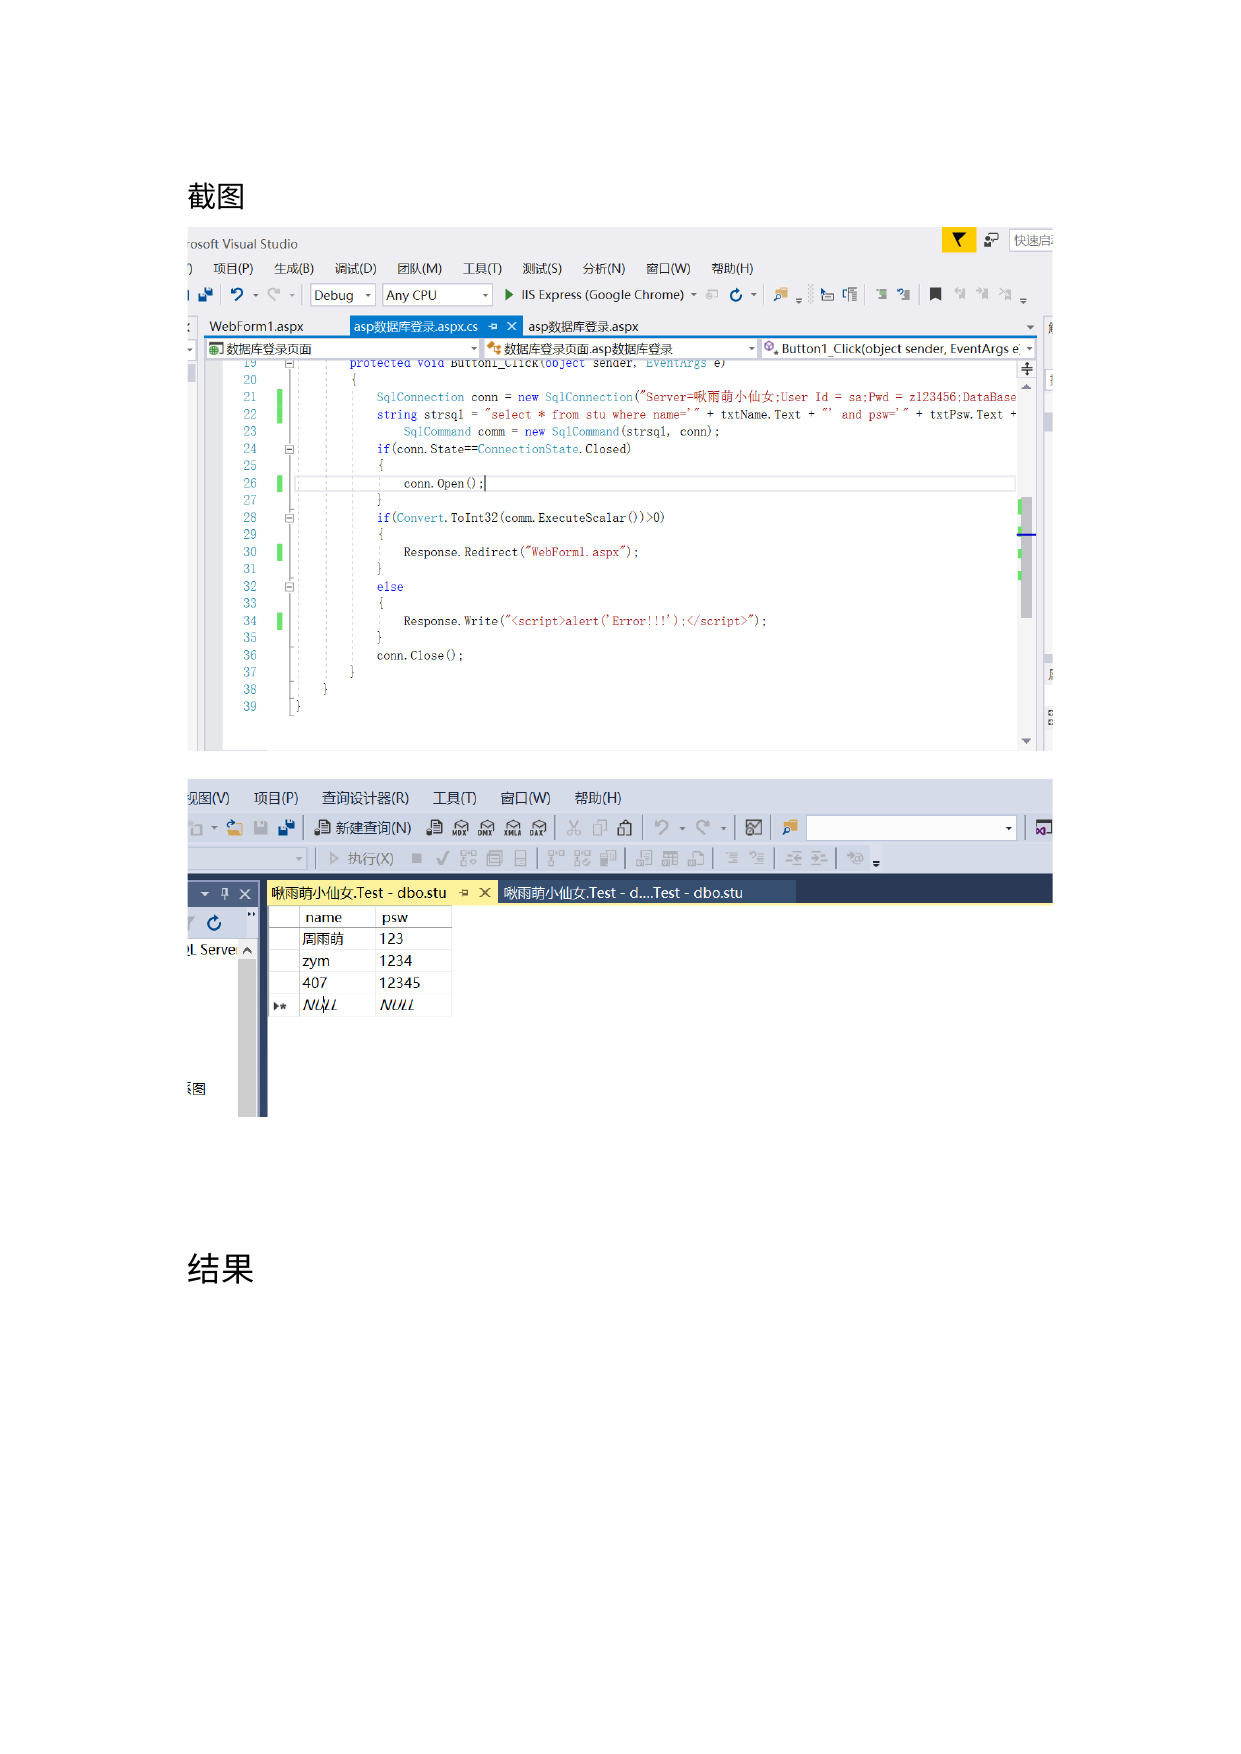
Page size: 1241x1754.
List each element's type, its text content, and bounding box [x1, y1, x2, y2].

text 结果 [187, 1234, 1053, 1299]
picture [187, 779, 1053, 1117]
text 截图 [187, 162, 1053, 227]
picture [187, 227, 1053, 751]
